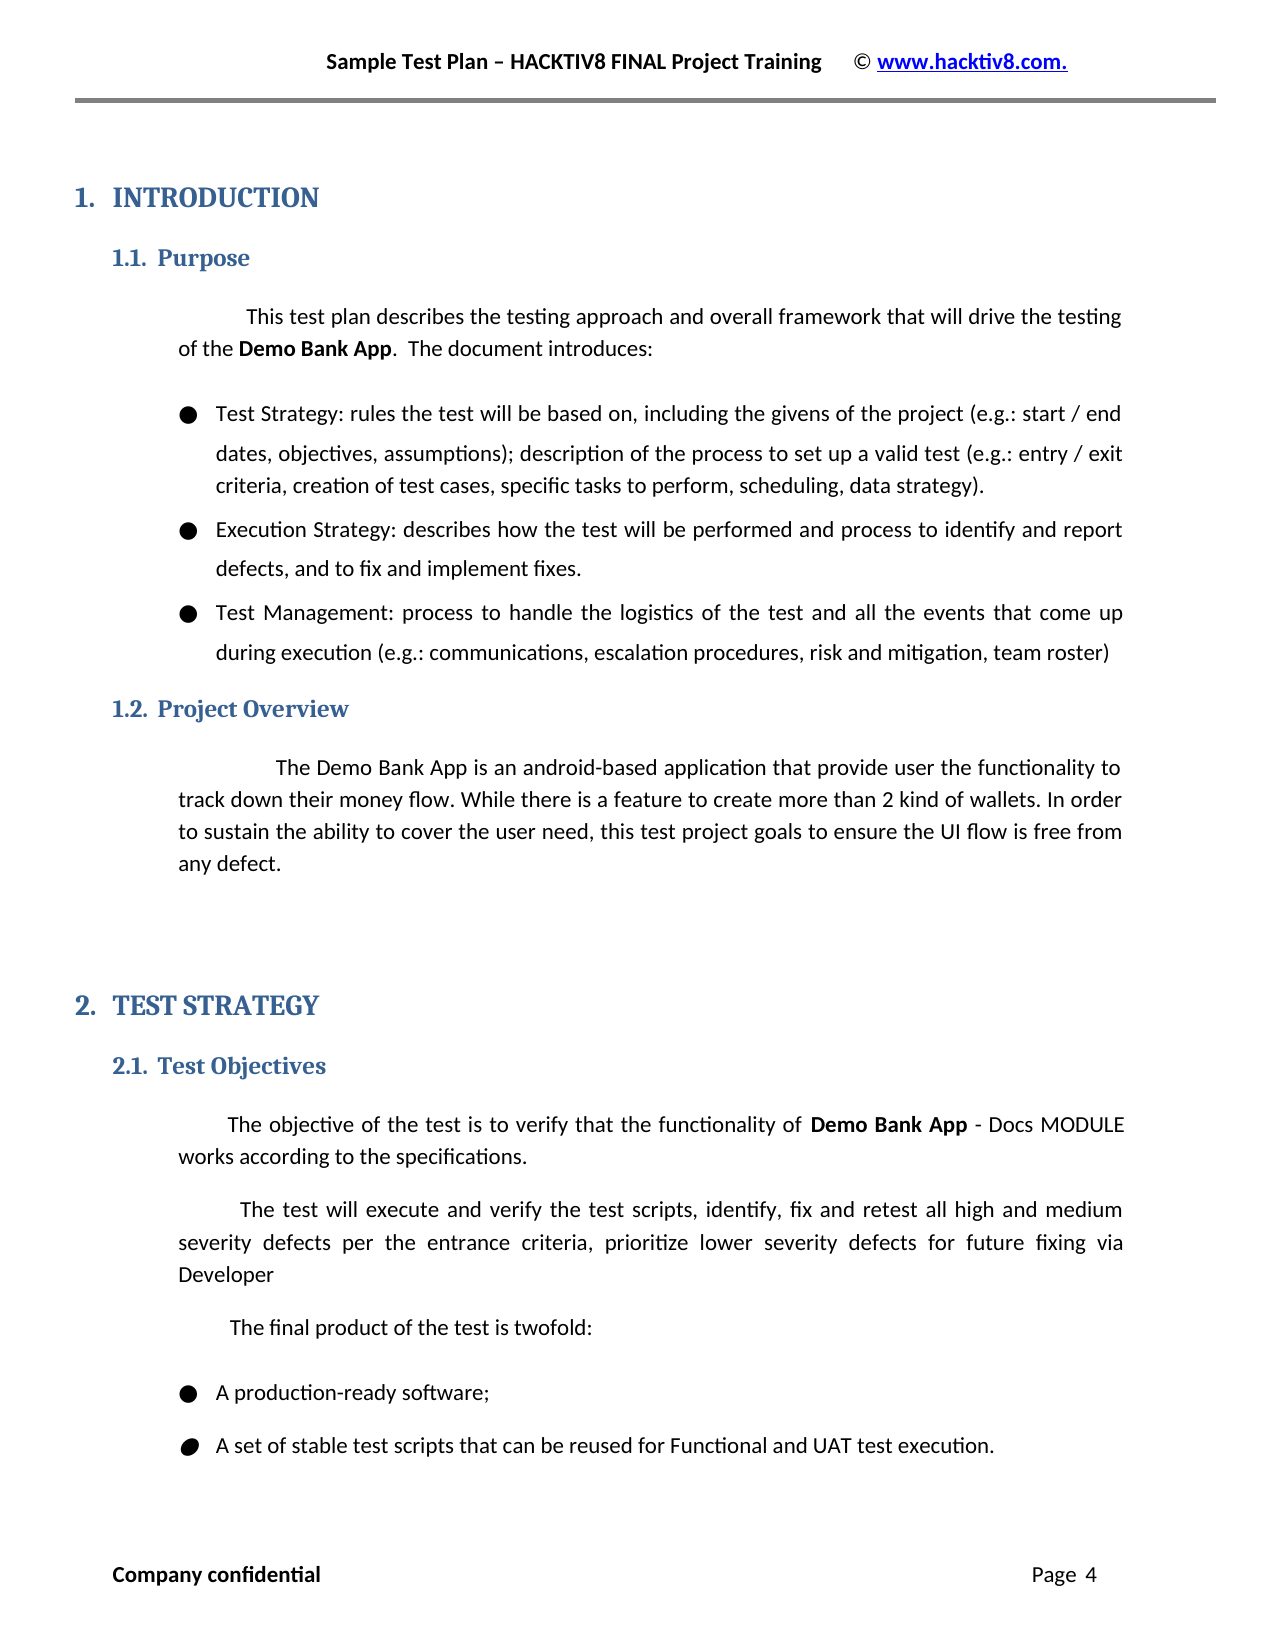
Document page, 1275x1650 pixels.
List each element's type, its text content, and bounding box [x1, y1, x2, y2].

subtitle Test Objectives [112, 1052, 1125, 1081]
subtitle Project Overview [112, 695, 1125, 723]
list A set of stable test scripts that can be reused for Functional and UAT test execution. [178, 1420, 1125, 1467]
text The final product of the test is twofold: [178, 1313, 1125, 1341]
list A production-ready software; [178, 1366, 1125, 1413]
text The test will execute and verify the test scripts, identify, fix and retest all high and medium severity defects per the entrance criteria, prioritize lower severity defects for future fixing via Developer [178, 1196, 1125, 1288]
subtitle Purpose [112, 244, 1125, 273]
list Test Management: process to handle the logistics of the test and all the events that come up during execution (e.g.: communications, escalation procedures, risk and mitigation, team roster) [178, 586, 1125, 666]
subtitle TEST STRATEGY [75, 989, 1125, 1022]
list Test Strategy: rules the test will be based on, including the givens of the project (e.g.: start / end dates, objectives, assumptions); description of the process to set up a valid test (e.g.: entry / exit criteria, creation of test cases, specific tasks to perform, scheduling, data strategy). [178, 388, 1125, 499]
list Execution Strategy: describes how the test will be performed and process to identify and report defects, and to fix and implement fixes. [178, 503, 1125, 582]
subtitle INTRODUCTION [75, 181, 1125, 214]
text The Demo Bank App is an android-based application that provide user the functionality to track down their money flow. While there is a feature to create more than 2 kind of wallets. In order to sustain the ability to cover the user need, this test project goals to ensure the UI flow is free from any defect. [178, 753, 1125, 877]
text This test plan describes the testing approach and overall framework that will drive the testing of the Demo Bank App. The document introduces: [178, 302, 1125, 363]
text The objective of the test is to verify that the functionality of Demo Bank App - Docs MODULE works according to the specifications. [178, 1110, 1125, 1171]
